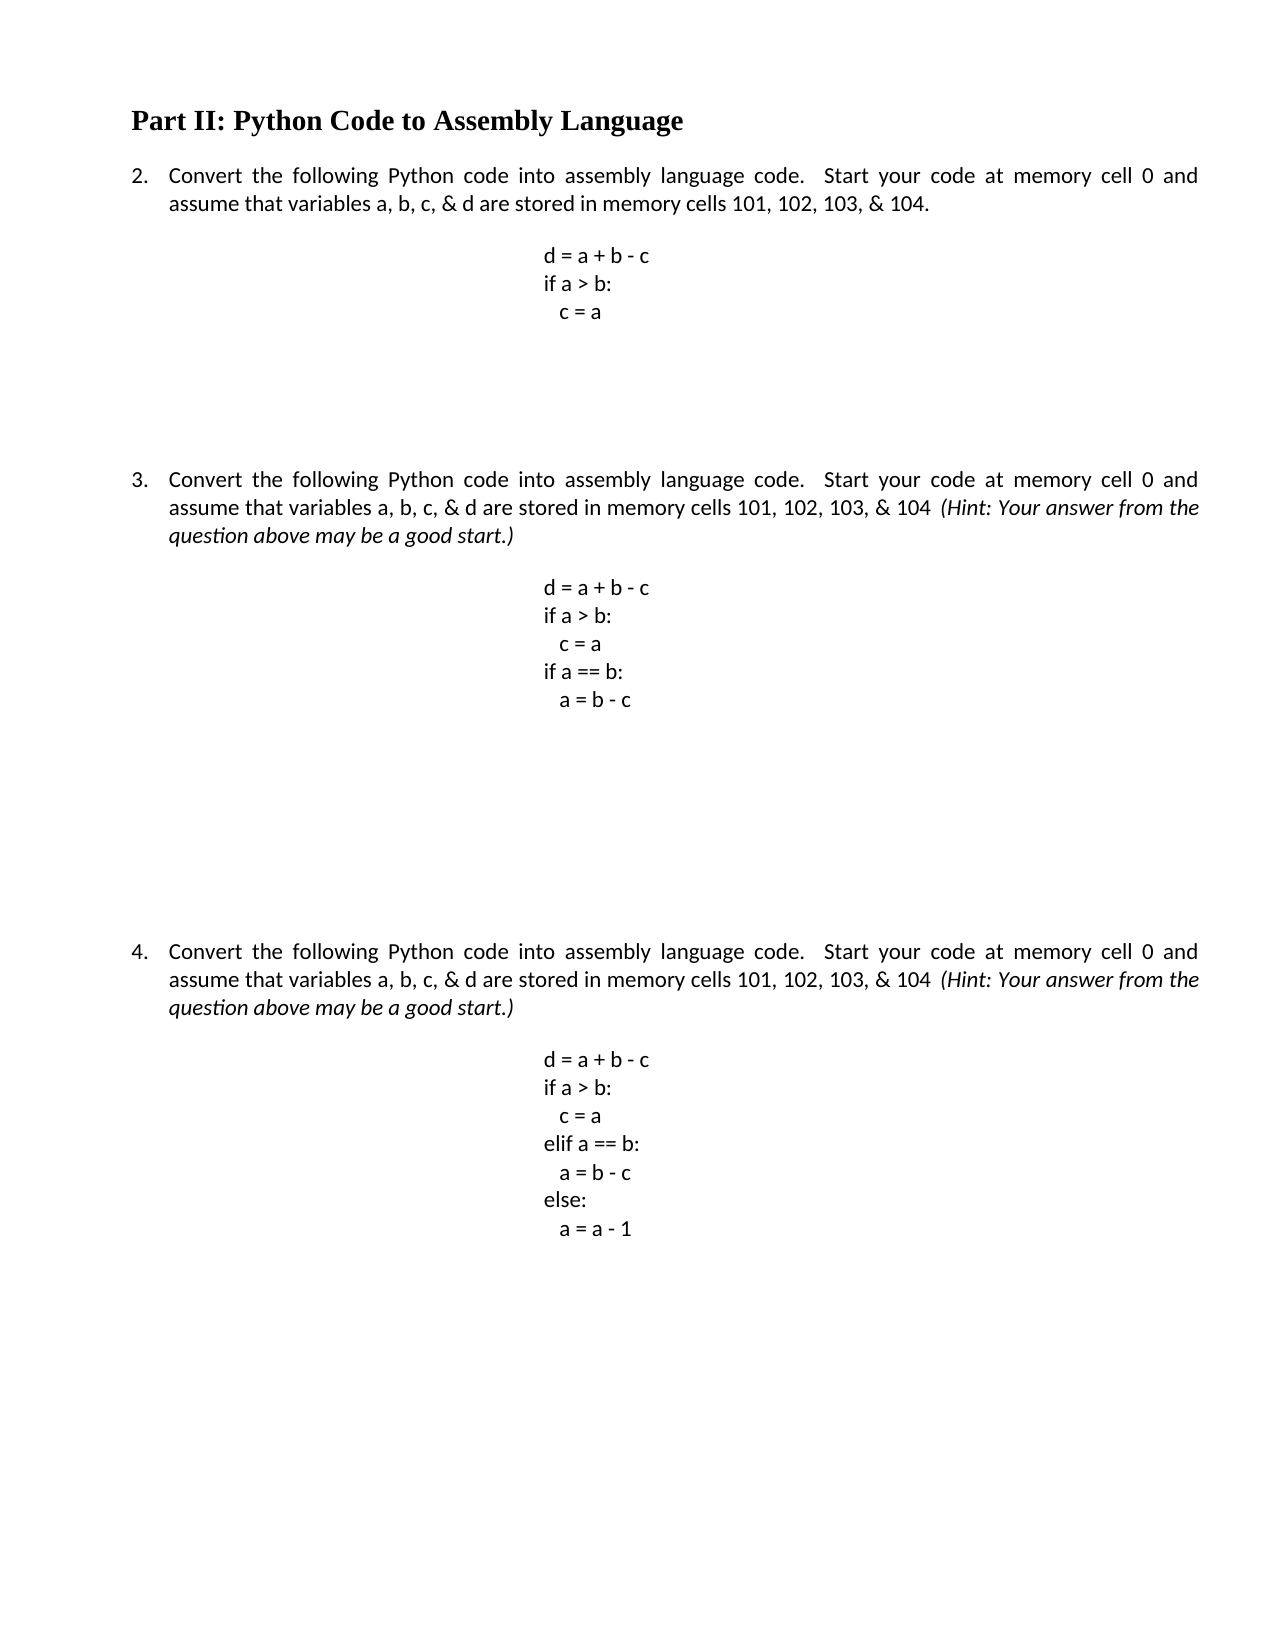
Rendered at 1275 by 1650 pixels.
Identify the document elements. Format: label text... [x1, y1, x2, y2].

text a = a - 1 [544, 1214, 1200, 1242]
text d = a + b - c [544, 1046, 1200, 1073]
text c = a [544, 629, 1200, 657]
text if a > b: [544, 269, 1200, 297]
text elif a == b: [544, 1129, 1200, 1158]
text a = b - c [544, 685, 1200, 713]
text if a > b: [544, 601, 1200, 629]
text a = b - c [544, 1158, 1200, 1186]
list Convert the following Python code into assembly language code. Start your code at memory cell 0 and assume that variables a, b, c, & d are stored in memory cells 101, 102, 103, & 104. [131, 161, 1200, 217]
list Convert the following Python code into assembly language code. Start your code at memory cell 0 and assume that variables a, b, c, & d are stored in memory cells 101, 102, 103, & 104 (Hint: Your answer from the question above may be a good start.) [131, 465, 1200, 549]
list Convert the following Python code into assembly language code. Start your code at memory cell 0 and assume that variables a, b, c, & d are stored in memory cells 101, 102, 103, & 104 (Hint: Your answer from the question above may be a good start.) [131, 937, 1200, 1021]
text if a > b: [544, 1073, 1200, 1102]
text d = a + b - c [544, 241, 1200, 269]
text c = a [544, 297, 1200, 325]
text else: [544, 1186, 1200, 1214]
text d = a + b - c [544, 573, 1200, 601]
text c = a [544, 1102, 1200, 1129]
text Part II: Python Code to Assembly Language [94, 103, 1200, 137]
text if a == b: [544, 657, 1200, 685]
